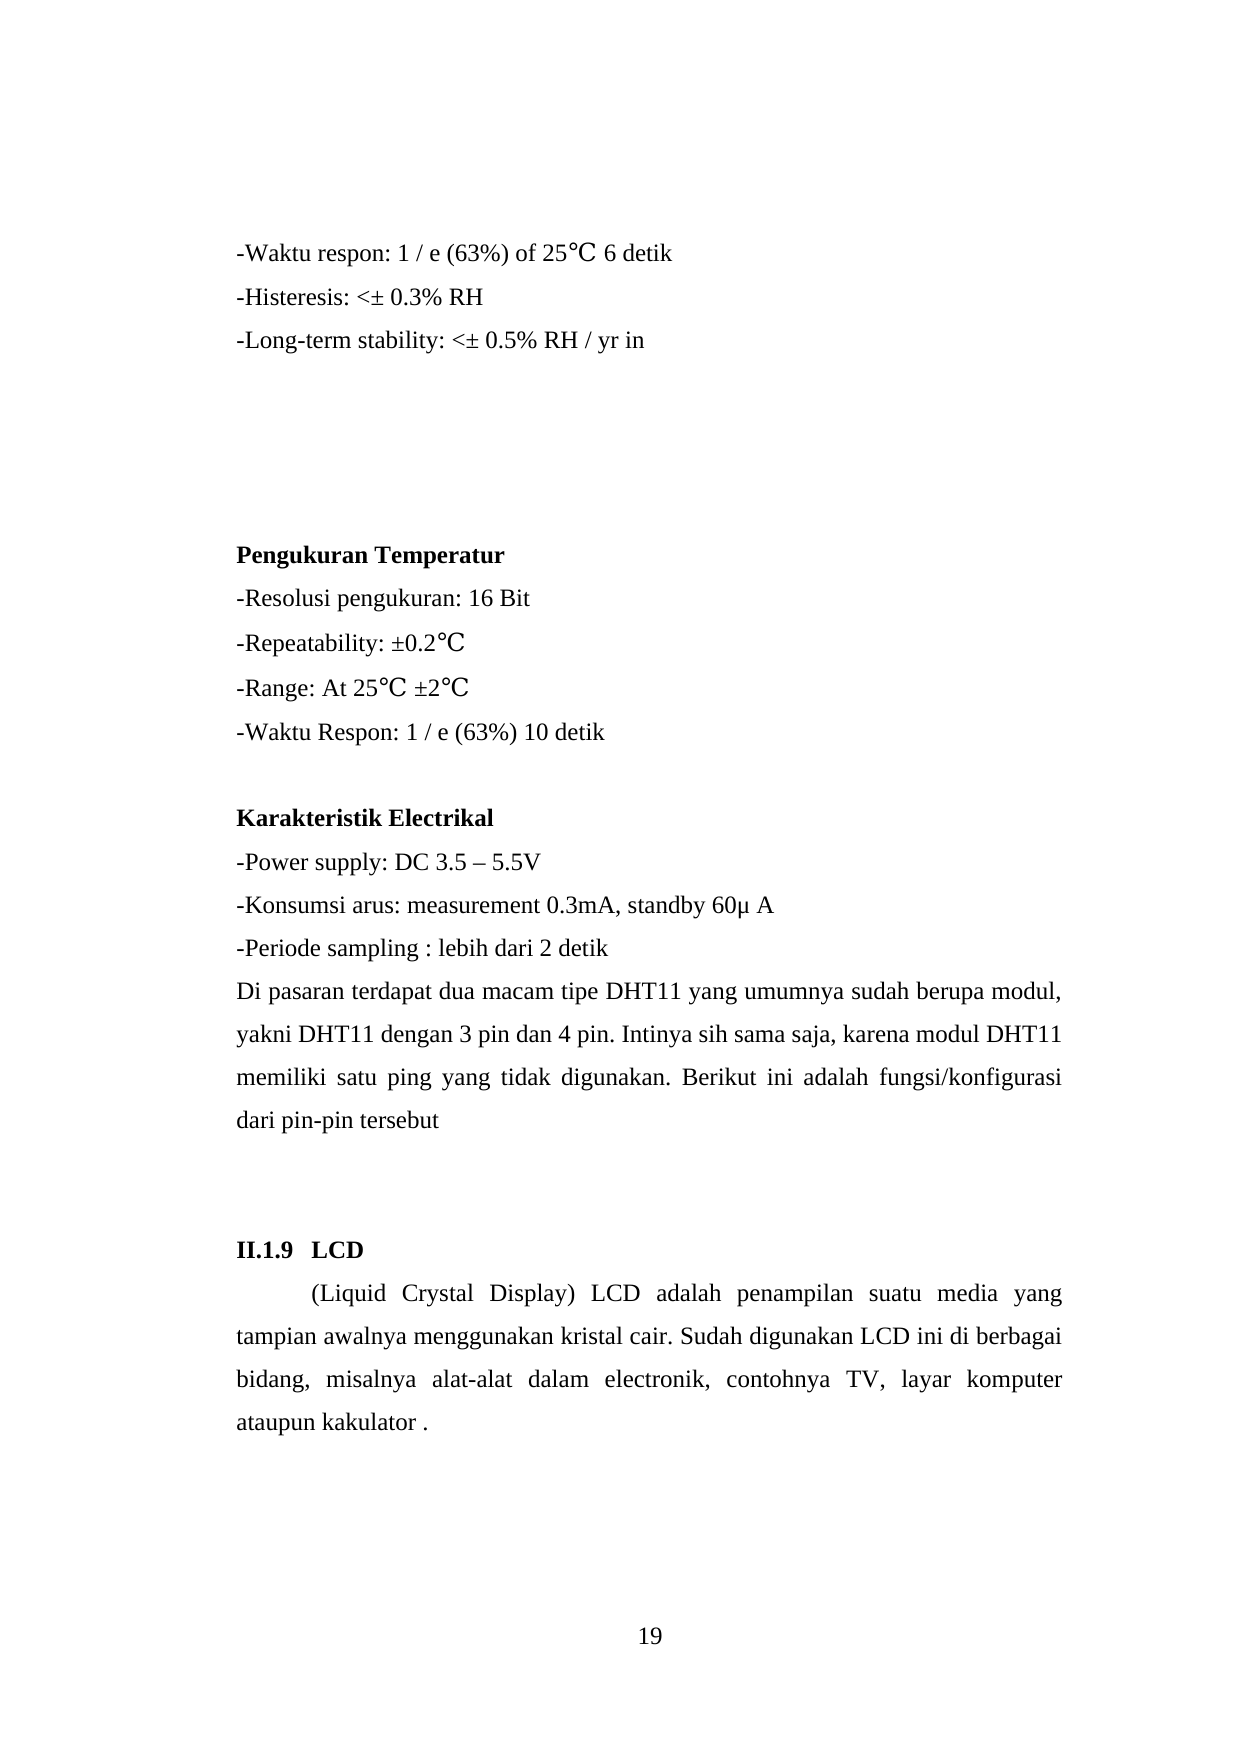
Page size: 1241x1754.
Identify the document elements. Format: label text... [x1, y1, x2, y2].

text -Histeresis: <± 0.3% RH [236, 282, 1063, 310]
text -Periode sampling : lebih dari 2 detik [236, 933, 1063, 962]
subtitle LCD [236, 1235, 1063, 1263]
text -Waktu respon: 1 / e (63%) of 25℃ 6 detik [236, 236, 1063, 266]
text -Konsumsi arus: measurement 0.3mA, standby 60μ A [236, 890, 1063, 918]
text (Liquid Crystal Display) LCD adalah penampilan suatu media yang tampian awalnya menggunakan kristal cair. Sudah digunakan LCD ini di berbagai bidang, misalnya alat-alat dalam electronik, contohnya TV, layar komputer ataupun kakulator . [236, 1278, 1063, 1436]
text Karakteristik Electrikal [236, 803, 1063, 832]
text -Power supply: DC 3.5 – 5.5V [236, 847, 1063, 875]
text Di pasaran terdapat dua macam tipe DHT11 yang umumnya sudah berupa modul, yakni DHT11 dengan 3 pin dan 4 pin. Intinya sih sama saja, karena modul DHT11 memiliki satu ping yang tidak digunakan. Berikut ini adalah fungsi/konfigurasi dari pin-pin tersebut [236, 976, 1063, 1134]
text -Repeatability: ±0.2℃ [236, 627, 1063, 657]
text -Resolusi pengukuran: 16 Bit [236, 583, 1063, 612]
text -Range: At 25℃ ±2℃ [236, 672, 1063, 702]
text -Long-term stability: <± 0.5% RH / yr in [236, 325, 1063, 353]
text Pengukuran Temperatur [236, 540, 1063, 569]
text -Waktu Respon: 1 / e (63%) 10 detik [236, 717, 1063, 746]
